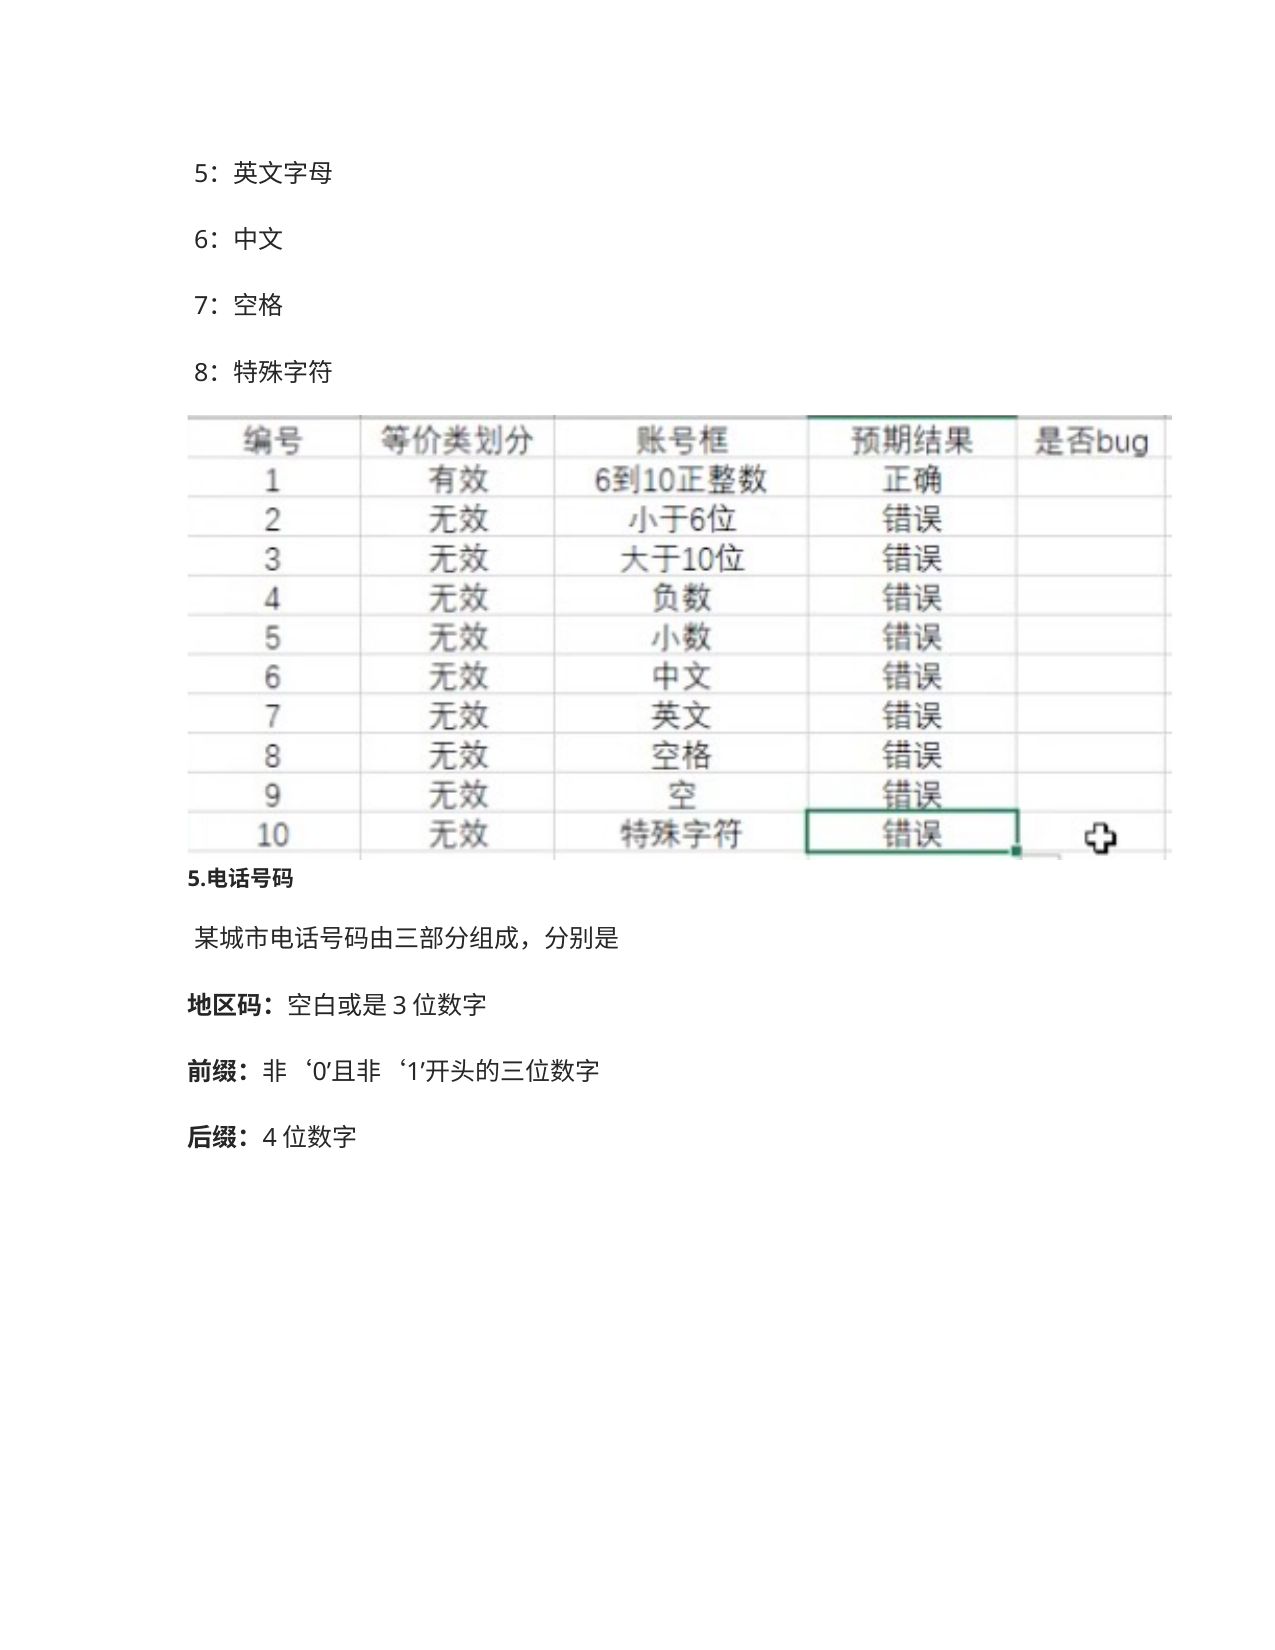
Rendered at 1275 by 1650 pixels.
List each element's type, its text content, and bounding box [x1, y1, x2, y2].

text 8：特殊字符 [187, 349, 1087, 388]
text 地区码：空白或是3位数字 [187, 982, 1087, 1021]
text 前缀：非‘0’且非‘1’开头的三位数字 [187, 1048, 1087, 1088]
text 后缀：4位数字 [187, 1114, 1087, 1154]
picture [187, 415, 1173, 860]
text 6：中文 [187, 216, 1087, 256]
text 7：空格 [187, 282, 1087, 322]
text 5：英文字母 [187, 150, 1087, 189]
text 5.电话号码 [187, 860, 1087, 893]
text 某城市电话号码由三部分组成，分别是 [187, 918, 1087, 955]
